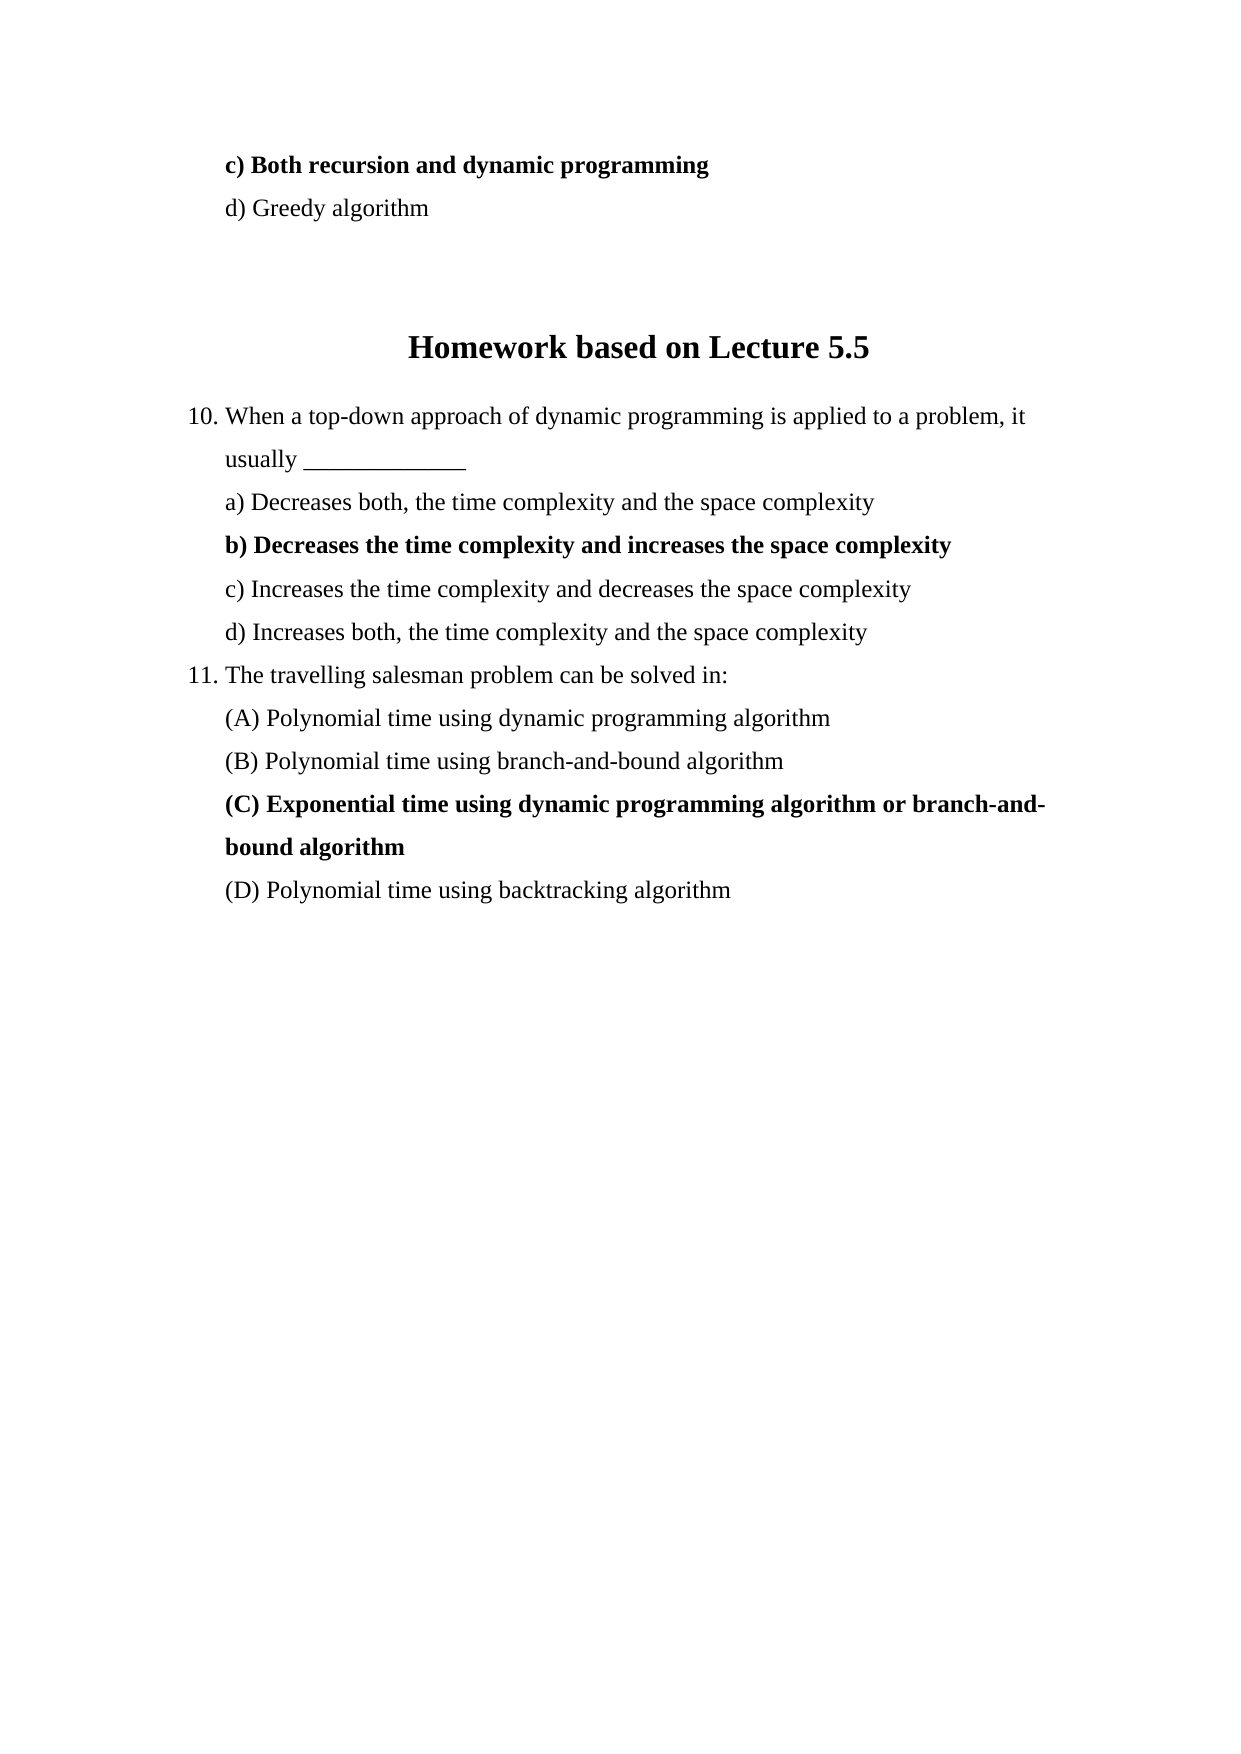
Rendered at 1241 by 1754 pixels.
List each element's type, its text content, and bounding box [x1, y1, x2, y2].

list When a top-down approach of dynamic programming is applied to a problem, it usually _____________ a) Decreases both, the time complexity and the space complexity b) Decreases the time complexity and increases the space complexity c) Increases the time complexity and decreases the space complexity d) Increases both, the time complexity and the space complexity [187, 401, 1090, 646]
text Homework based on Lecture 5.5 [187, 327, 1090, 365]
list The travelling salesman problem can be solved in: (A) Polynomial time using dynamic programming algorithm (B) Polynomial time using branch-and-bound algorithm (C) Exponential time using dynamic programming algorithm or branch-and-bound algorithm (D) Polynomial time using backtracking algorithm [187, 660, 1090, 904]
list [187, 150, 1090, 222]
